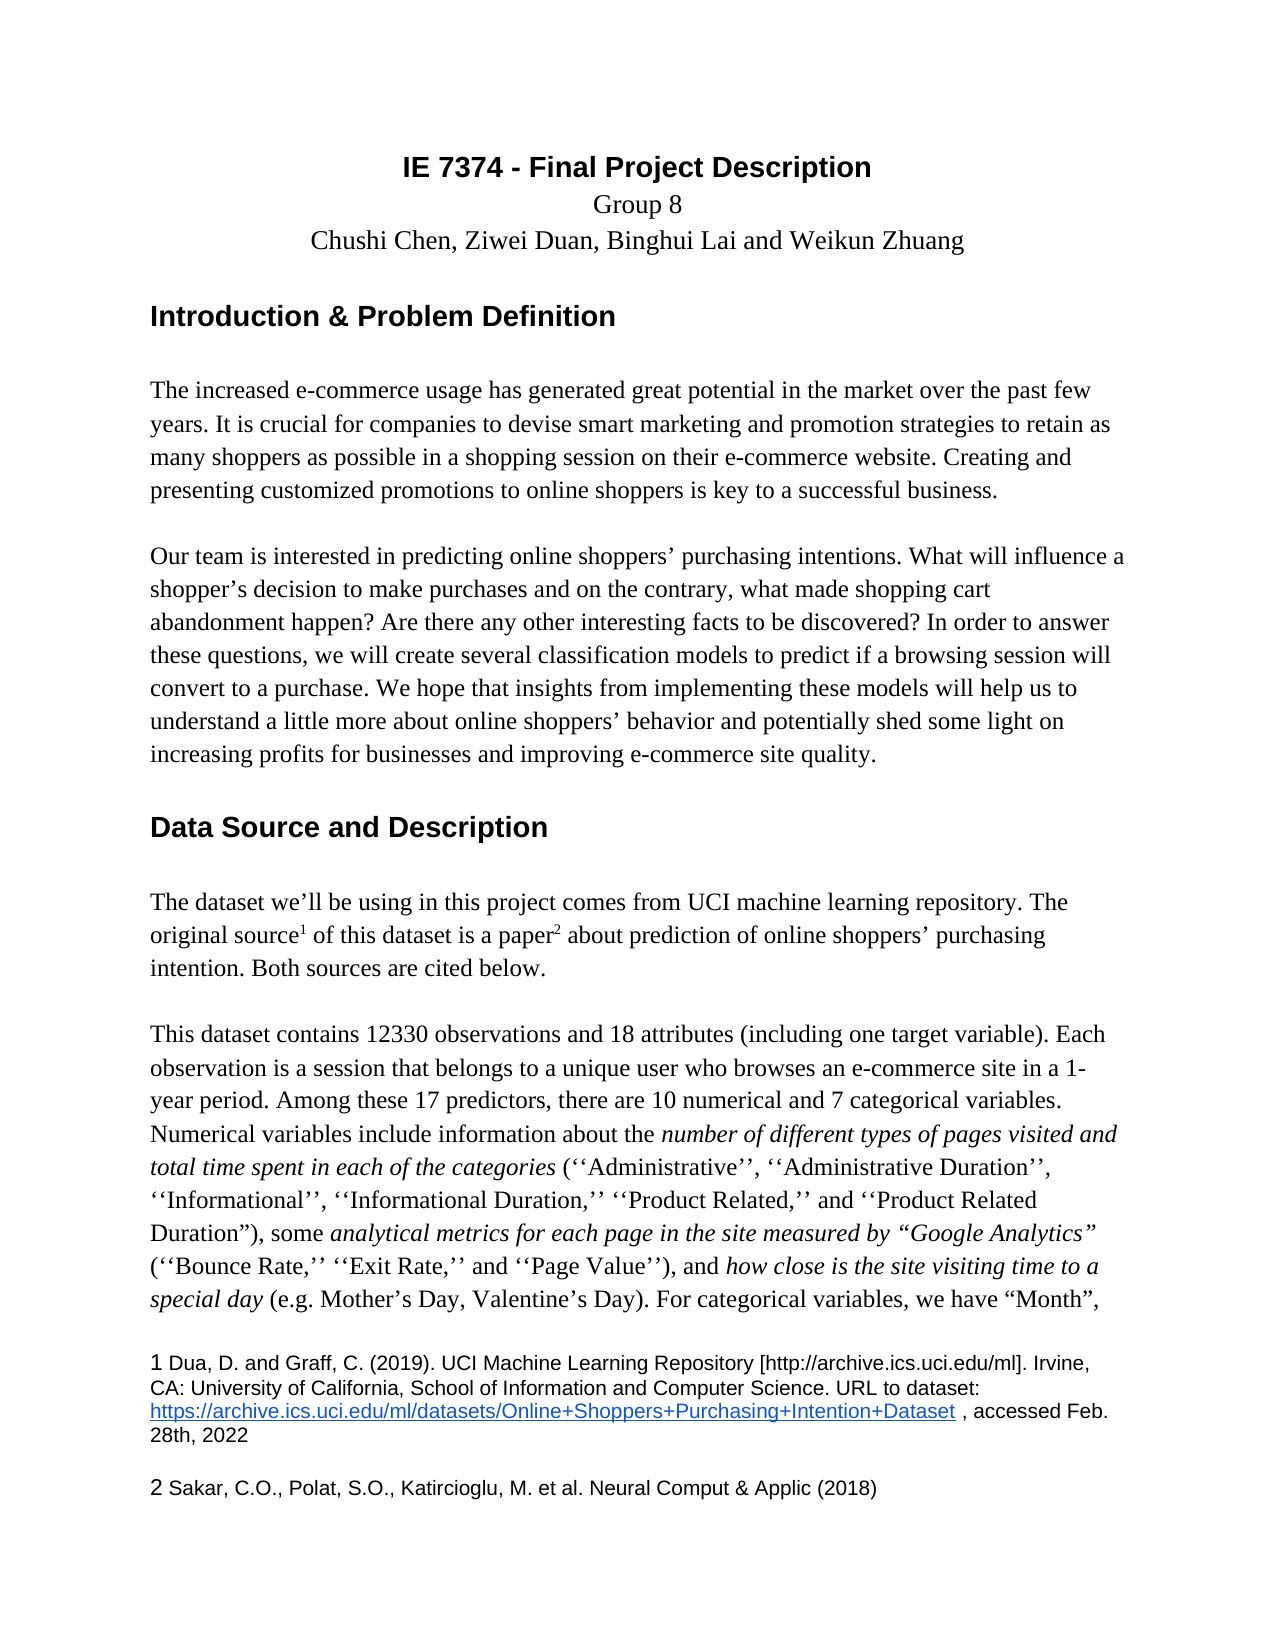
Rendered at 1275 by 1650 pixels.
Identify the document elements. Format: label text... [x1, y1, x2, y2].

text Group 8 [150, 188, 1125, 220]
text Data Source and Description [150, 810, 1125, 844]
text Chushi Chen, Ziwei Duan, Binghui Lai and Weikun Zhuang [150, 224, 1125, 255]
text Our team is interested in predicting online shoppers’ purchasing intentions. What will influence a shopper’s decision to make purchases and on the contrary, what made shopping cart abandonment happen? Are there any other interesting facts to be discovered? In order to answer these questions, we will create several classification models to predict if a browsing session will convert to a purchase. We hope that insights from implementing these models will help us to understand a little more about online shoppers’ behavior and potentially shed some light on increasing profits for businesses and improving e-commerce site quality. [150, 541, 1125, 768]
text IE 7374 - Final Project Description [150, 150, 1125, 183]
text Introduction & Problem Definition [150, 298, 1125, 332]
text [150, 1019, 1125, 1312]
text The increased e-commerce usage has generated great potential in the market over the past few years. It is crucial for companies to devise smart marketing and promotion strategies to retain as many shoppers as possible in a shopping session on their e-commerce website. Creating and presenting customized promotions to online shoppers is key to a successful business. [150, 376, 1125, 503]
text The dataset we’ll be using in this project comes from UCI machine learning repository. The original source of this dataset is a paper about prediction of online shoppers’ purchasing intention. Both sources are cited below. [150, 887, 1125, 982]
